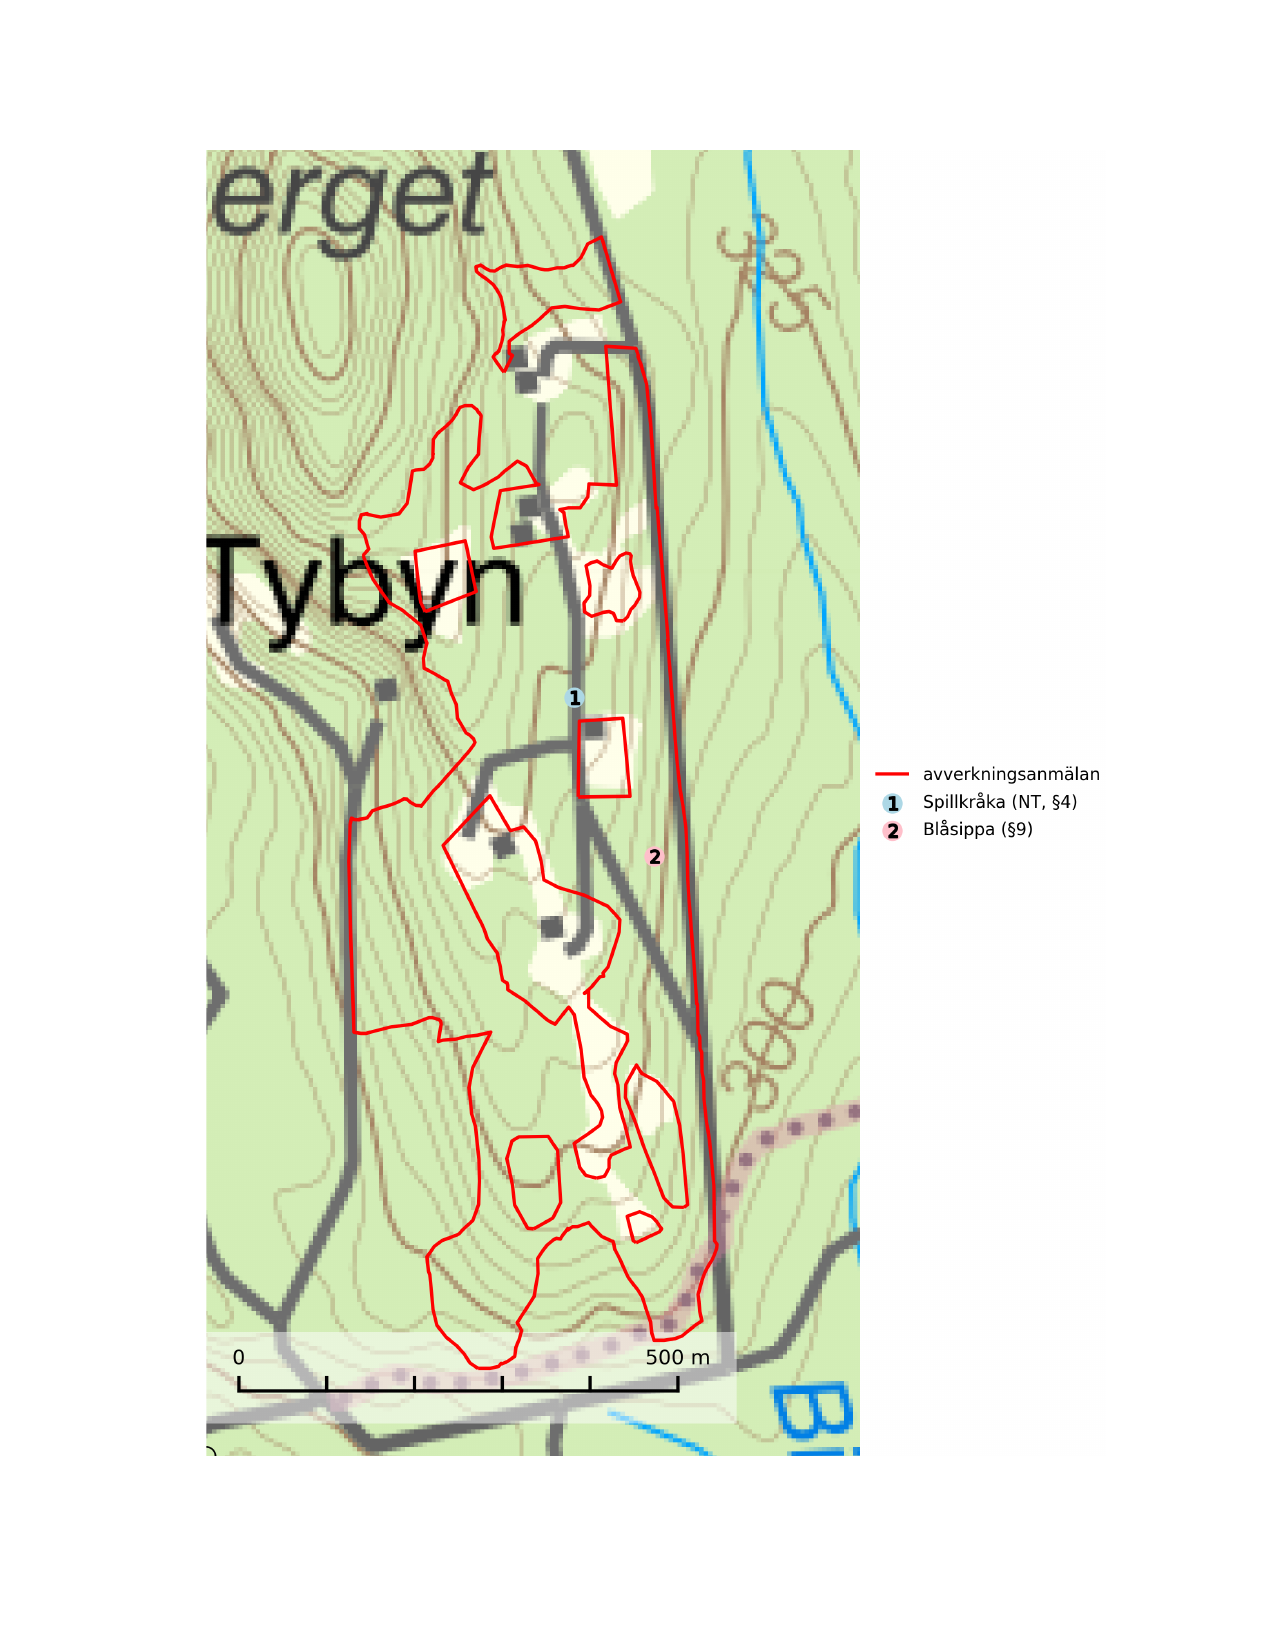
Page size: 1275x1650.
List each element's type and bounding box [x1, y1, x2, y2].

picture [206, 150, 1107, 1456]
